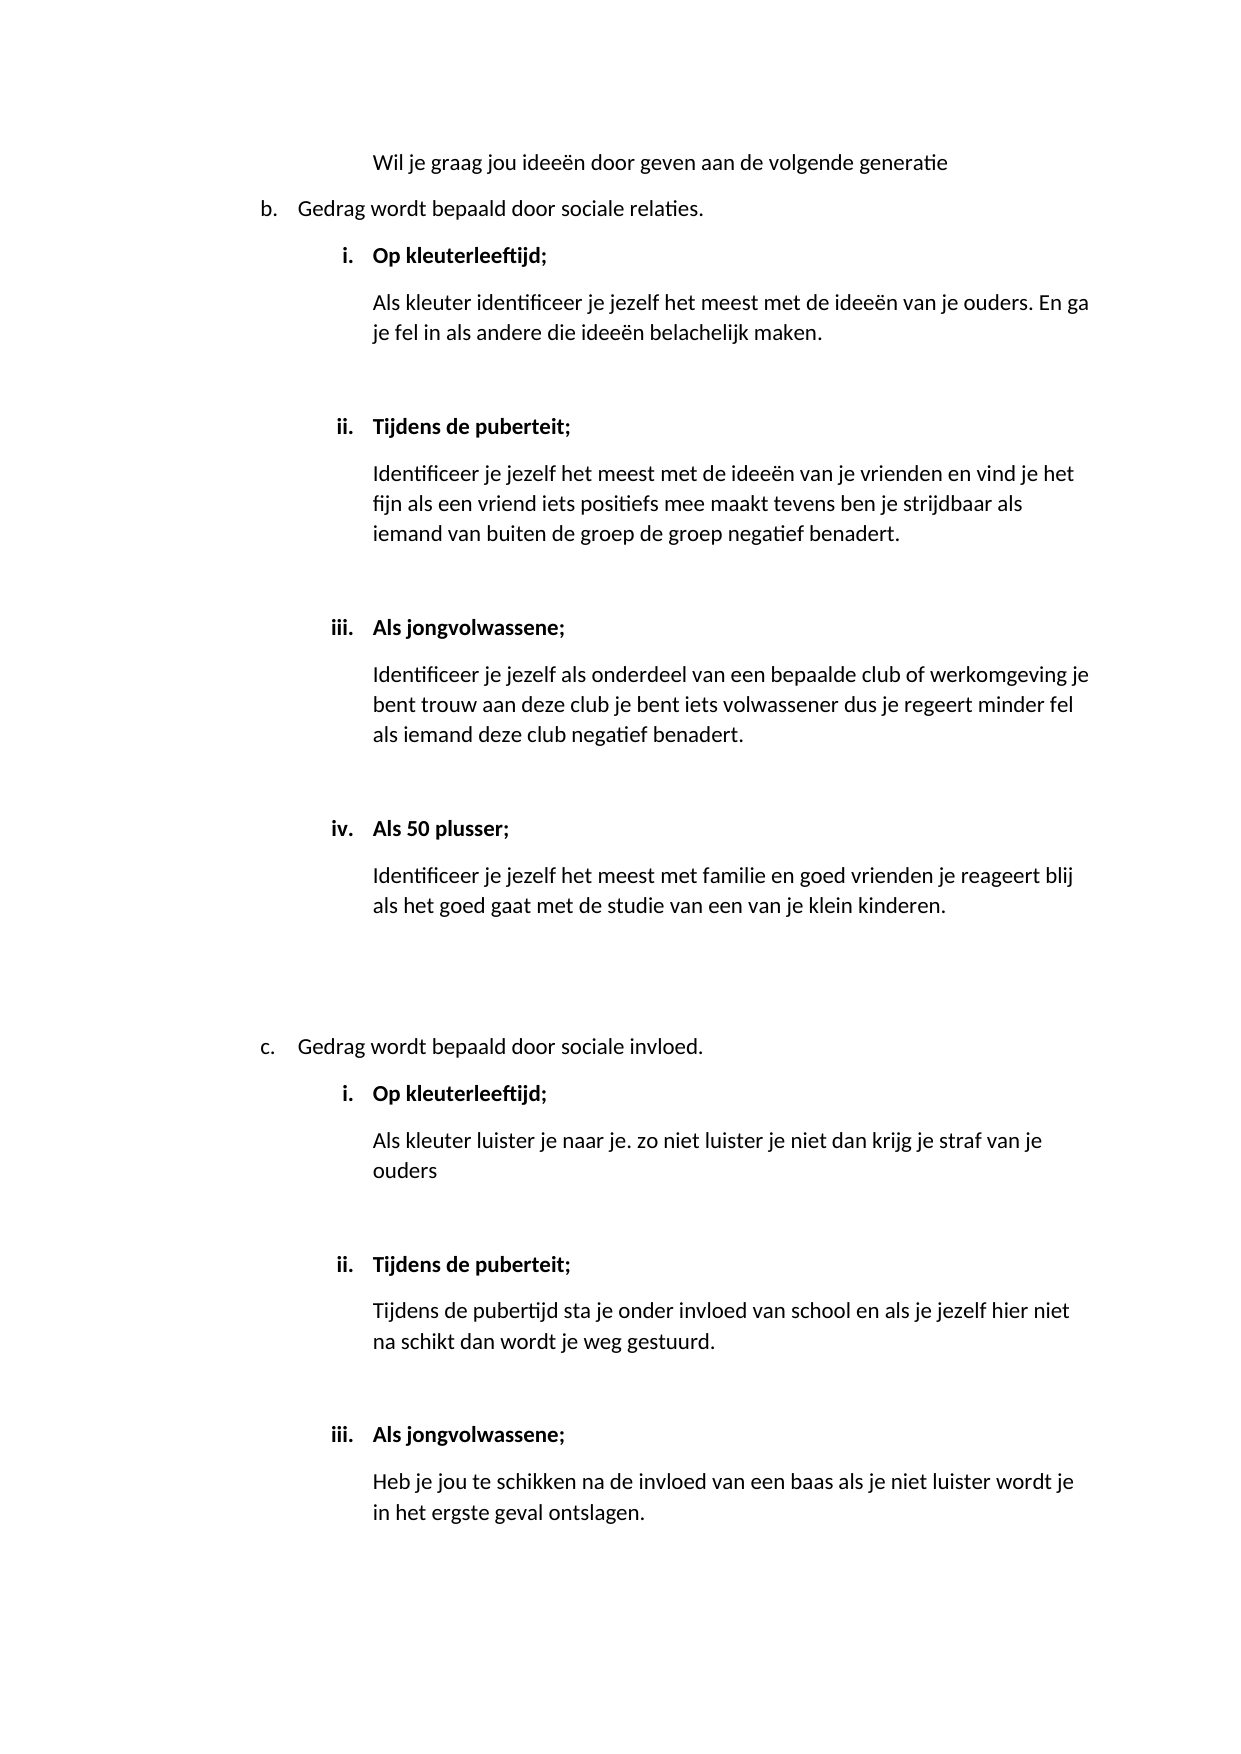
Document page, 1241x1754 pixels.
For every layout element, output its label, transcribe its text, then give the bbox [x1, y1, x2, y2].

list Als 50 plusser; [354, 814, 1093, 842]
list Op kleuterleeftijd; [354, 1079, 1093, 1107]
list Gedrag wordt bepaald door sociale invloed. [260, 1032, 1093, 1060]
list Op kleuterleeftijd; [354, 241, 1093, 269]
text Identificeer je jezelf het meest met de ideeën van je vrienden en vind je het fijn als een vriend iets positiefs mee maakt tevens ben je strijdbaar als iemand van buiten de groep de groep negatief benadert. [373, 459, 1093, 547]
text Wil je graag jou ideeën door geven aan de volgende generatie [373, 148, 1093, 176]
list Tijdens de puberteit; [354, 412, 1093, 440]
text Als kleuter identificeer je jezelf het meest met de ideeën van je ouders. En ga je fel in als andere die ideeën belachelijk maken. [373, 288, 1093, 346]
text Als kleuter luister je naar je. zo niet luister je niet dan krijg je straf van je ouders [373, 1126, 1093, 1184]
text Identificeer je jezelf het meest met familie en goed vrienden je reageert blij als het goed gaat met de studie van een van je klein kinderen. [373, 861, 1093, 919]
text Tijdens de pubertijd sta je onder invloed van school en als je jezelf hier niet na schikt dan wordt je weg gestuurd. [373, 1297, 1093, 1355]
list Gedrag wordt bepaald door sociale relaties. [260, 194, 1093, 222]
text Identificeer je jezelf als onderdeel van een bepaalde club of werkomgeving je bent trouw aan deze club je bent iets volwassener dus je regeert minder fel als iemand deze club negatief benadert. [373, 660, 1093, 748]
list Als jongvolwassene; [354, 1421, 1093, 1448]
list Als jongvolwassene; [354, 613, 1093, 641]
text Heb je jou te schikken na de invloed van een baas als je niet luister wordt je in het ergste geval ontslagen. [373, 1467, 1093, 1526]
list Tijdens de puberteit; [354, 1250, 1093, 1278]
